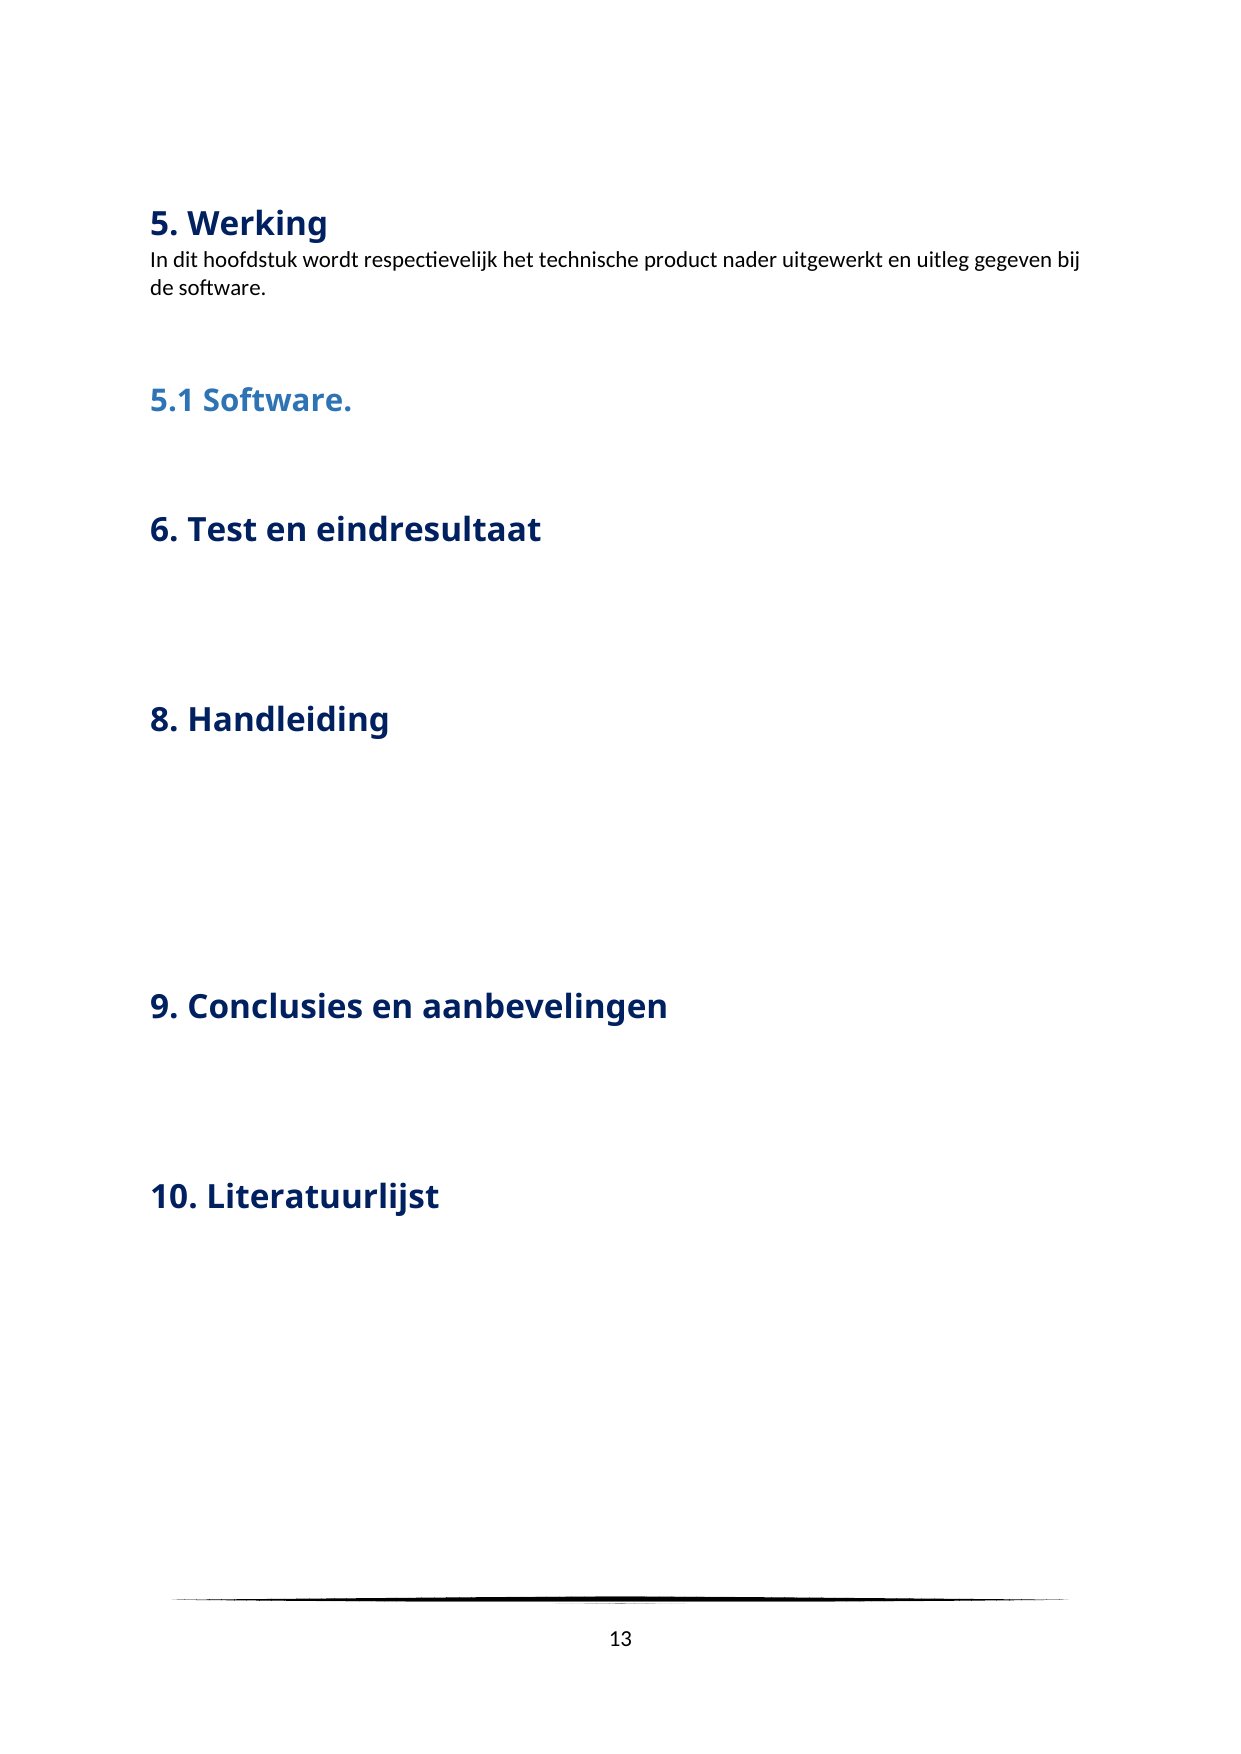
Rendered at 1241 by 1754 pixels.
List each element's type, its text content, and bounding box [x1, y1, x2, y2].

subtitle 10. Literatuurlijst [150, 1173, 1090, 1219]
subtitle 5.1 Software. [150, 378, 1090, 421]
text In dit hoofdstuk wordt respectievelijk het technische product nader uitgewerkt en uitleg gegeven bij de software. [150, 245, 1090, 301]
subtitle 9. Conclusies en aanbevelingen [150, 982, 1090, 1028]
subtitle 6. Test en eindresultaat [150, 505, 1090, 551]
subtitle 5. Werking [150, 200, 1090, 245]
subtitle 8. Handleiding [150, 696, 1090, 742]
picture [171, 1596, 1069, 1604]
